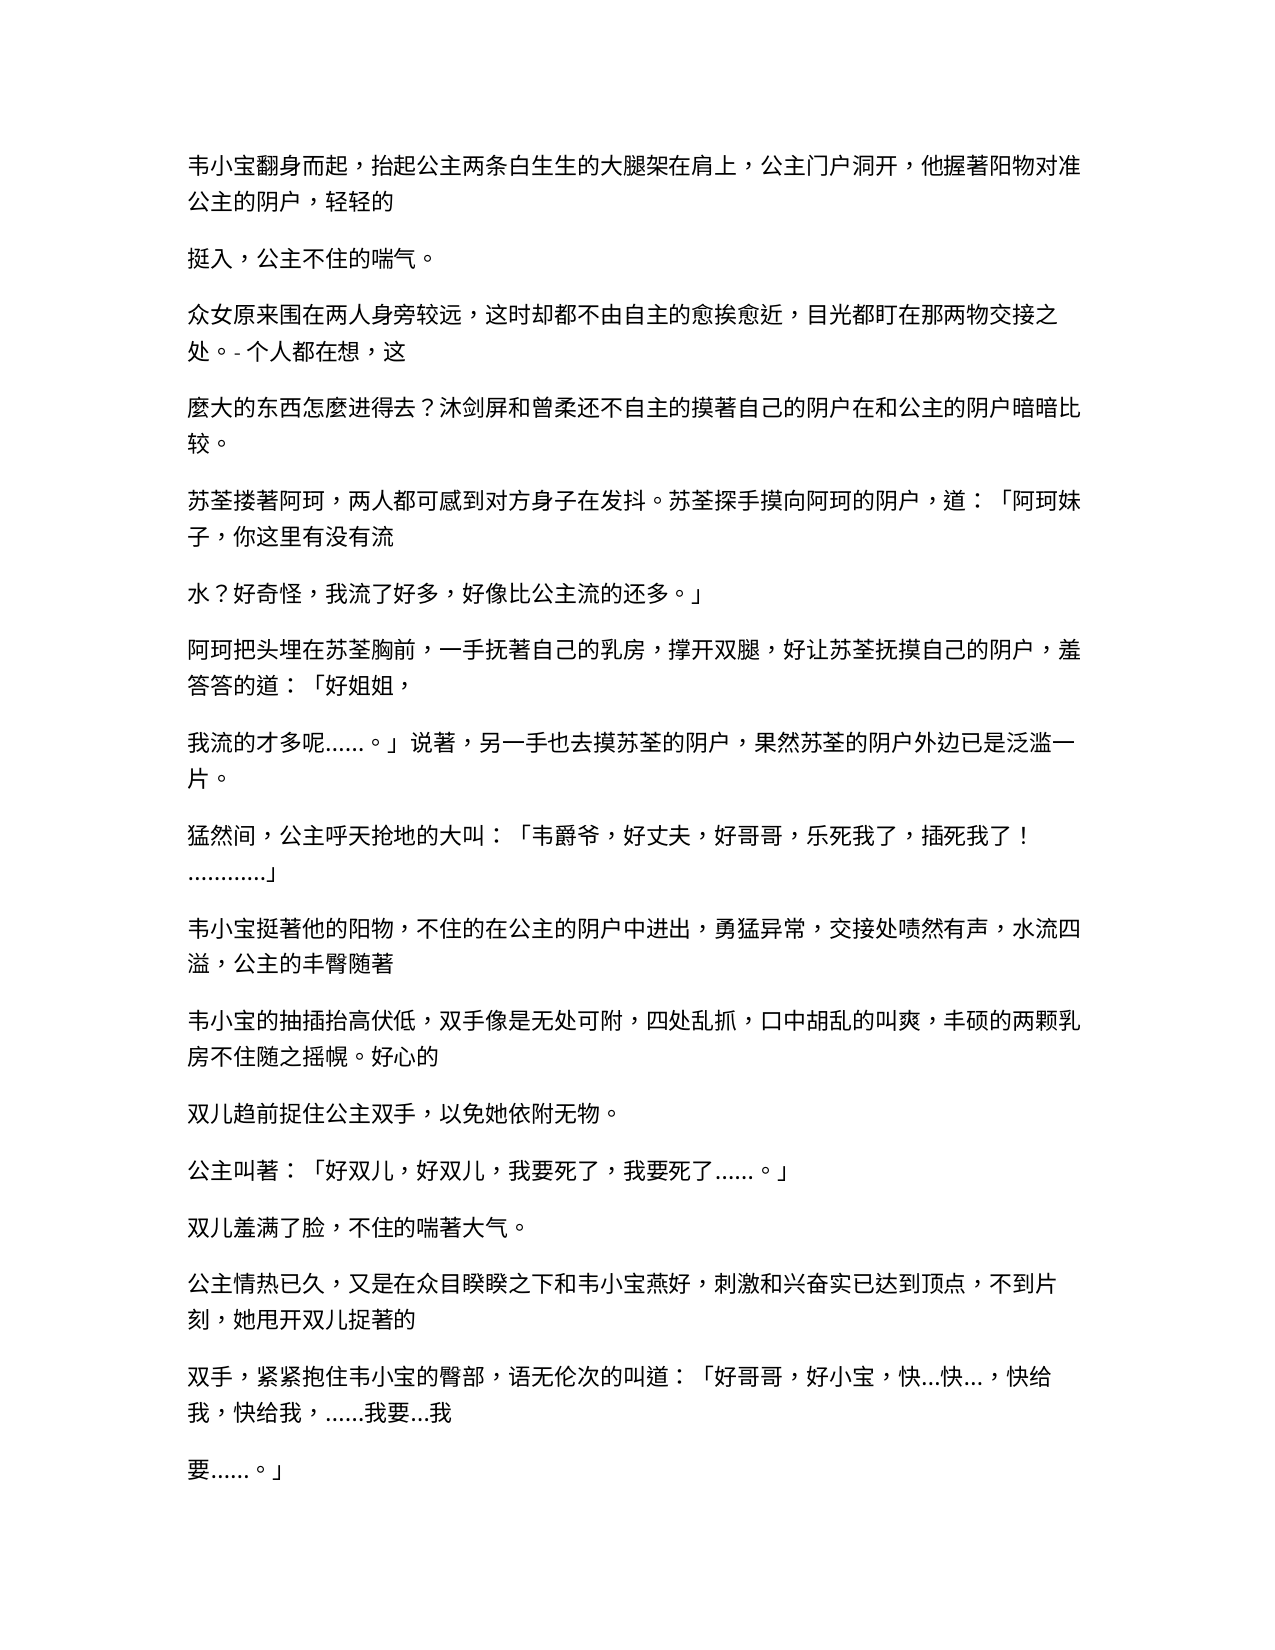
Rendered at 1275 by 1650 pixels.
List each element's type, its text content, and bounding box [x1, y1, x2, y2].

text 韦小宝翻身而起，抬起公主两条白生生的大腿架在肩上，公主门户洞开，他握著阳物对准公主的阴户，轻轻的 [187, 150, 1087, 217]
text 苏荃搂著阿珂，两人都可感到对方身子在发抖。苏荃探手摸向阿珂的阴户，道：「阿珂妹子，你这里有没有流 [187, 485, 1087, 552]
text 要……。」 [187, 1454, 1087, 1485]
text 双手，紧紧抱住韦小宝的臀部，语无伦次的叫道：「好哥哥，好小宝，快…快…，快给我，快给我，……我要…我 [187, 1361, 1087, 1428]
text 我流的才多呢……。」说著，另一手也去摸苏荃的阴户，果然苏荃的阴户外边已是泛滥一片。 [187, 727, 1087, 794]
text 公主情热已久，又是在众目睽睽之下和韦小宝燕好，刺激和兴奋实已达到顶点，不到片刻，她甩开双儿捉著的 [187, 1268, 1087, 1335]
text 水？好奇怪，我流了好多，好像比公主流的还多。」 [187, 578, 1087, 609]
text 众女原来围在两人身旁较远，这时却都不由自主的愈挨愈近，目光都盯在那两物交接之处。- 个人都在想，这 [187, 299, 1087, 367]
text 韦小宝挺著他的阳物，不住的在公主的阴户中进出，勇猛异常，交接处啧然有声，水流四溢，公主的丰臀随著 [187, 912, 1087, 980]
text 韦小宝的抽插抬高伏低，双手像是无处可附，四处乱抓，口中胡乱的叫爽，丰硕的两颗乳房不住随之摇幌。好心的 [187, 1005, 1087, 1072]
text 麼大的东西怎麼进得去？沐剑屏和曾柔还不自主的摸著自己的阴户在和公主的阴户暗暗比较。 [187, 392, 1087, 459]
text 猛然间，公主呼天抢地的大叫：「韦爵爷，好丈夫，好哥哥，乐死我了，插死我了！…………」 [187, 820, 1087, 887]
text 公主叫著：「好双儿，好双儿，我要死了，我要死了……。」 [187, 1155, 1087, 1186]
text 双儿羞满了脸，不住的喘著大气。 [187, 1211, 1087, 1243]
text 阿珂把头埋在苏荃胸前，一手抚著自己的乳房，撑开双腿，好让苏荃抚摸自己的阴户，羞答答的道：「好姐姐， [187, 634, 1087, 702]
text 挺入，公主不住的喘气。 [187, 243, 1087, 274]
text 双儿趋前捉住公主双手，以免她依附无物。 [187, 1098, 1087, 1129]
